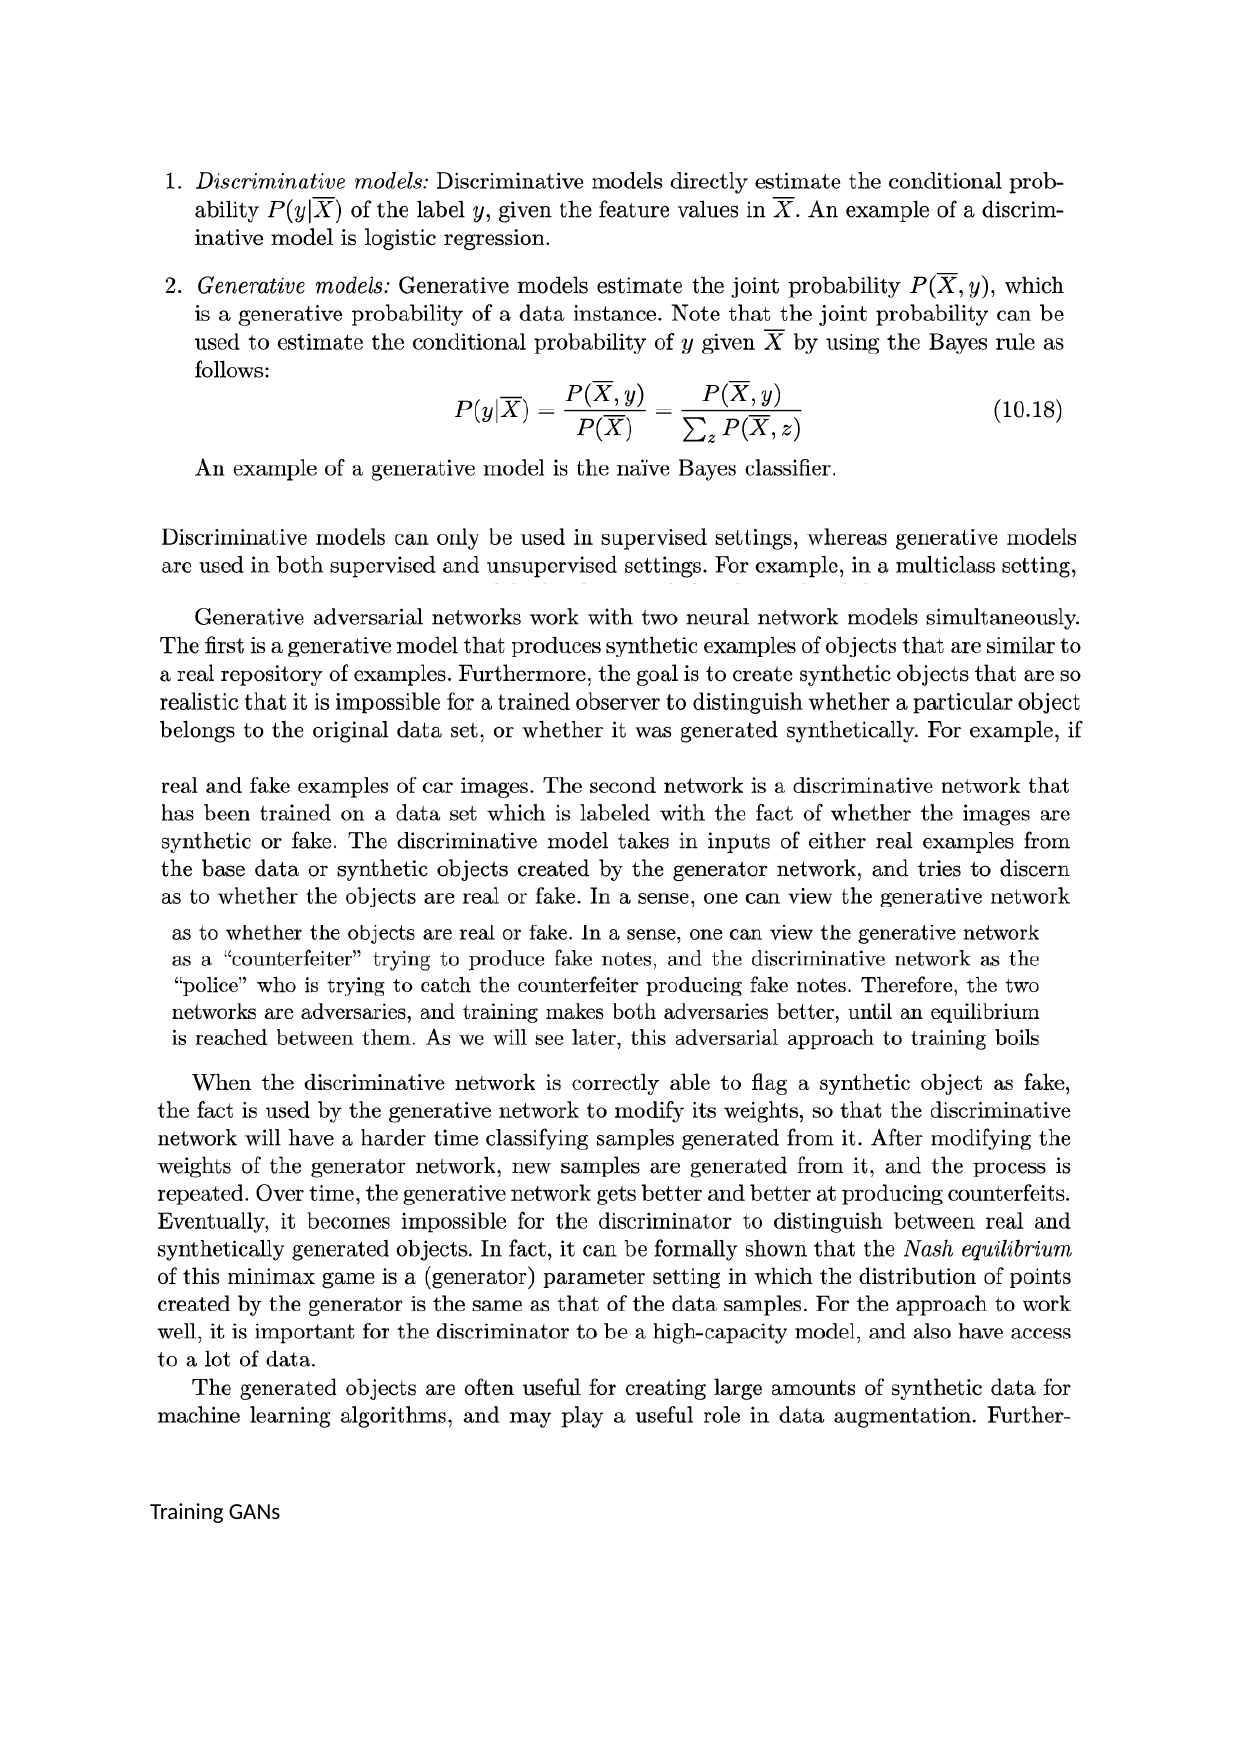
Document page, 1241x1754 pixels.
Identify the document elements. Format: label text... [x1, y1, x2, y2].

picture [150, 1069, 1091, 1432]
picture [150, 765, 1091, 907]
picture [150, 150, 1091, 484]
picture [150, 602, 1091, 747]
picture [150, 925, 1091, 1051]
picture [150, 502, 1091, 584]
text Training GANs [150, 1497, 1090, 1526]
